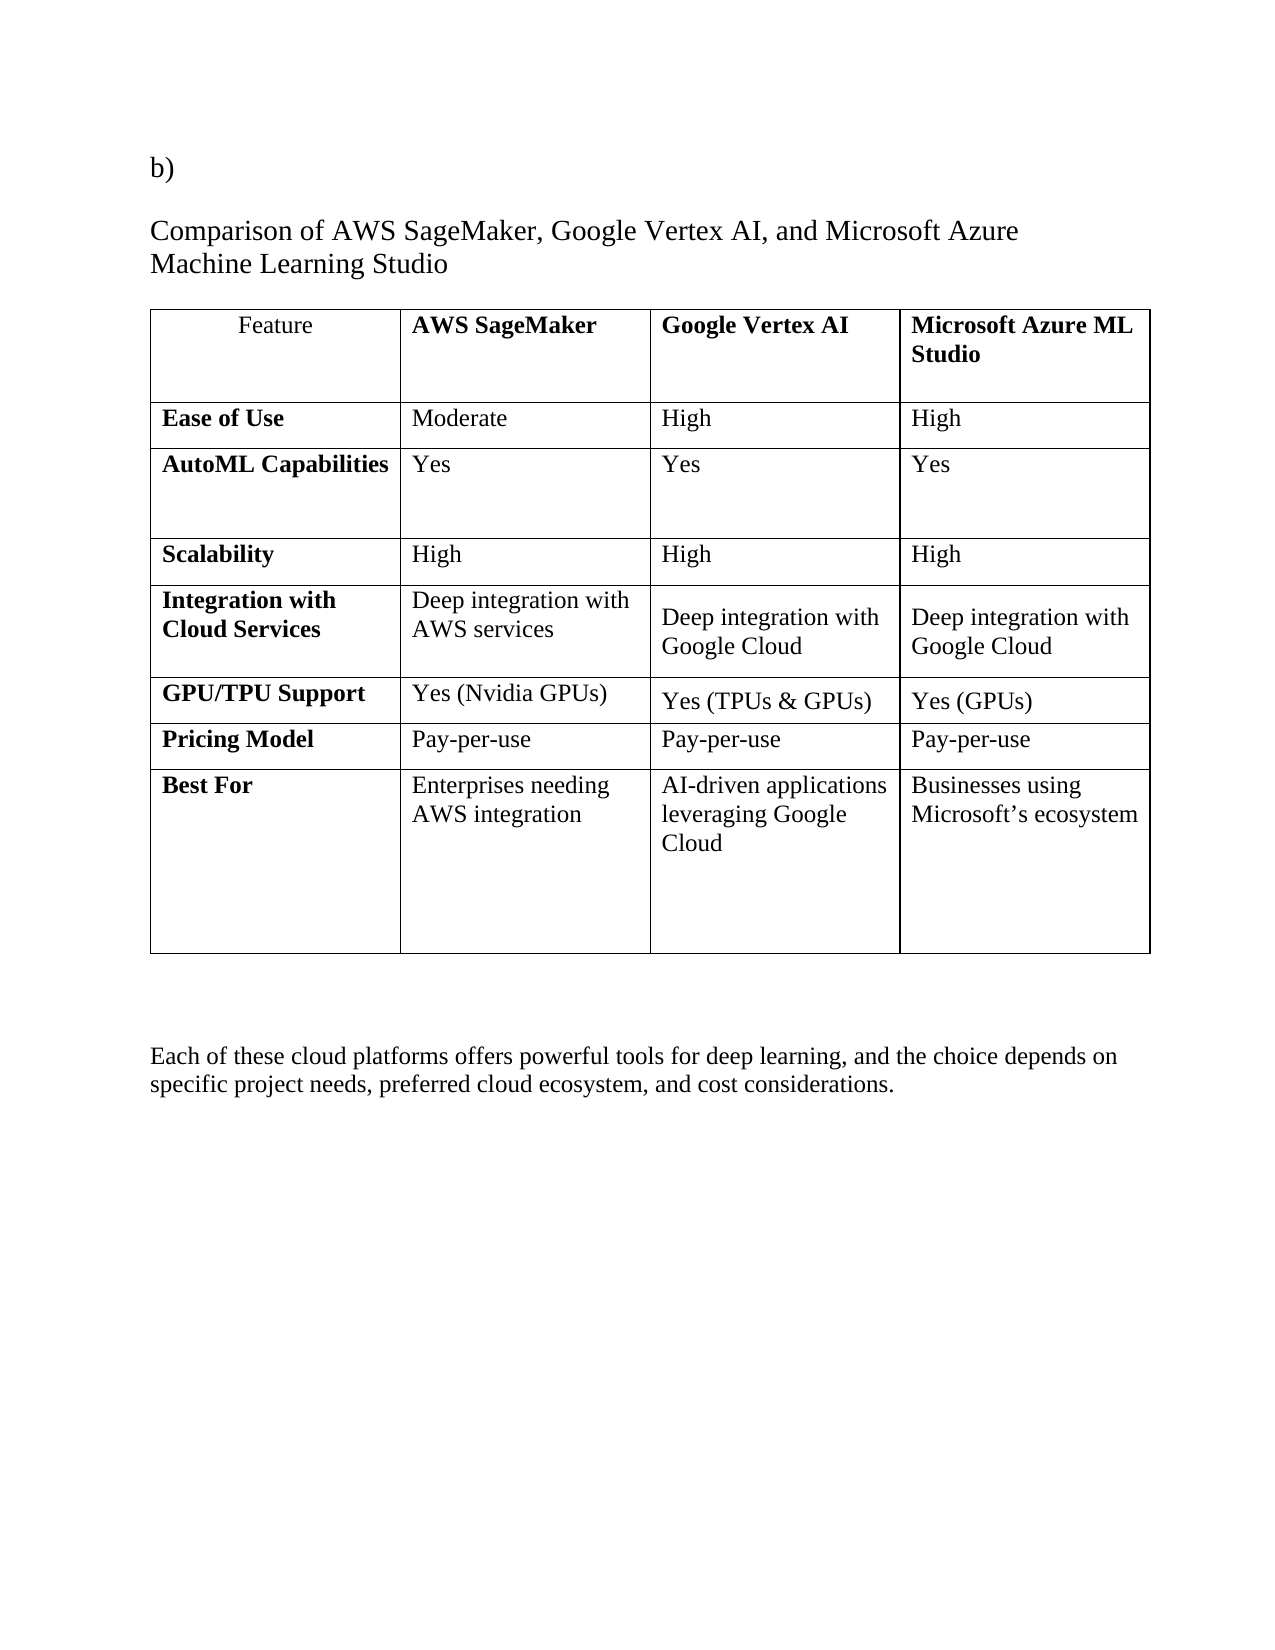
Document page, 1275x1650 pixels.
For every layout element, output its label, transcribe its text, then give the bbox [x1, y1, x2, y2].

table_cell High [651, 403, 899, 448]
table_cell Yes (TPUs & GPUs) [651, 678, 899, 723]
table_cell Ease of Use [151, 403, 400, 448]
table_cell Scalability [151, 539, 400, 584]
table_cell Moderate [401, 403, 650, 448]
table_cell Pay-per-use [901, 724, 1149, 769]
text b) [150, 150, 1125, 183]
table_cell AI-driven applications leveraging Google Cloud [651, 770, 899, 953]
text Comparison of AWS SageMaker, Google Vertex AI, and Microsoft Azure Machine Learning Studio [150, 213, 1125, 280]
table_cell GPU/TPU Support [151, 678, 400, 723]
table_cell Yes (Nvidia GPUs) [401, 678, 650, 723]
table_cell Deep integration with AWS services [401, 586, 650, 677]
table_cell Yes (GPUs) [901, 678, 1149, 723]
table_cell Pricing Model [151, 724, 400, 769]
table_cell Best For [151, 770, 400, 953]
table_cell Yes [901, 449, 1149, 538]
table_cell Yes [401, 449, 650, 538]
table_cell Deep integration with Google Cloud [651, 586, 899, 677]
table_header AWS SageMaker [401, 310, 650, 402]
table_cell High [651, 539, 899, 584]
table_cell Pay-per-use [401, 724, 650, 769]
table_cell AutoML Capabilities [151, 449, 400, 538]
table_cell Pay-per-use [651, 724, 899, 769]
table_header Google Vertex AI [651, 310, 899, 402]
table_cell High [401, 539, 650, 584]
table_cell Integration with Cloud Services [151, 586, 400, 677]
table_cell Businesses using Microsoft’s ecosystem [901, 770, 1149, 953]
table_cell Deep integration with Google Cloud [901, 586, 1149, 677]
text Each of these cloud platforms offers powerful tools for deep learning, and the choice depends on specific project needs, preferred cloud ecosystem, and cost considerations. [150, 1041, 1125, 1098]
table_cell High [901, 403, 1149, 448]
table_cell Yes [651, 449, 899, 538]
table_header Feature [151, 310, 400, 402]
table_cell Enterprises needing AWS integration [401, 770, 650, 953]
table_header Microsoft Azure ML Studio [901, 310, 1149, 402]
table_cell High [901, 539, 1149, 584]
